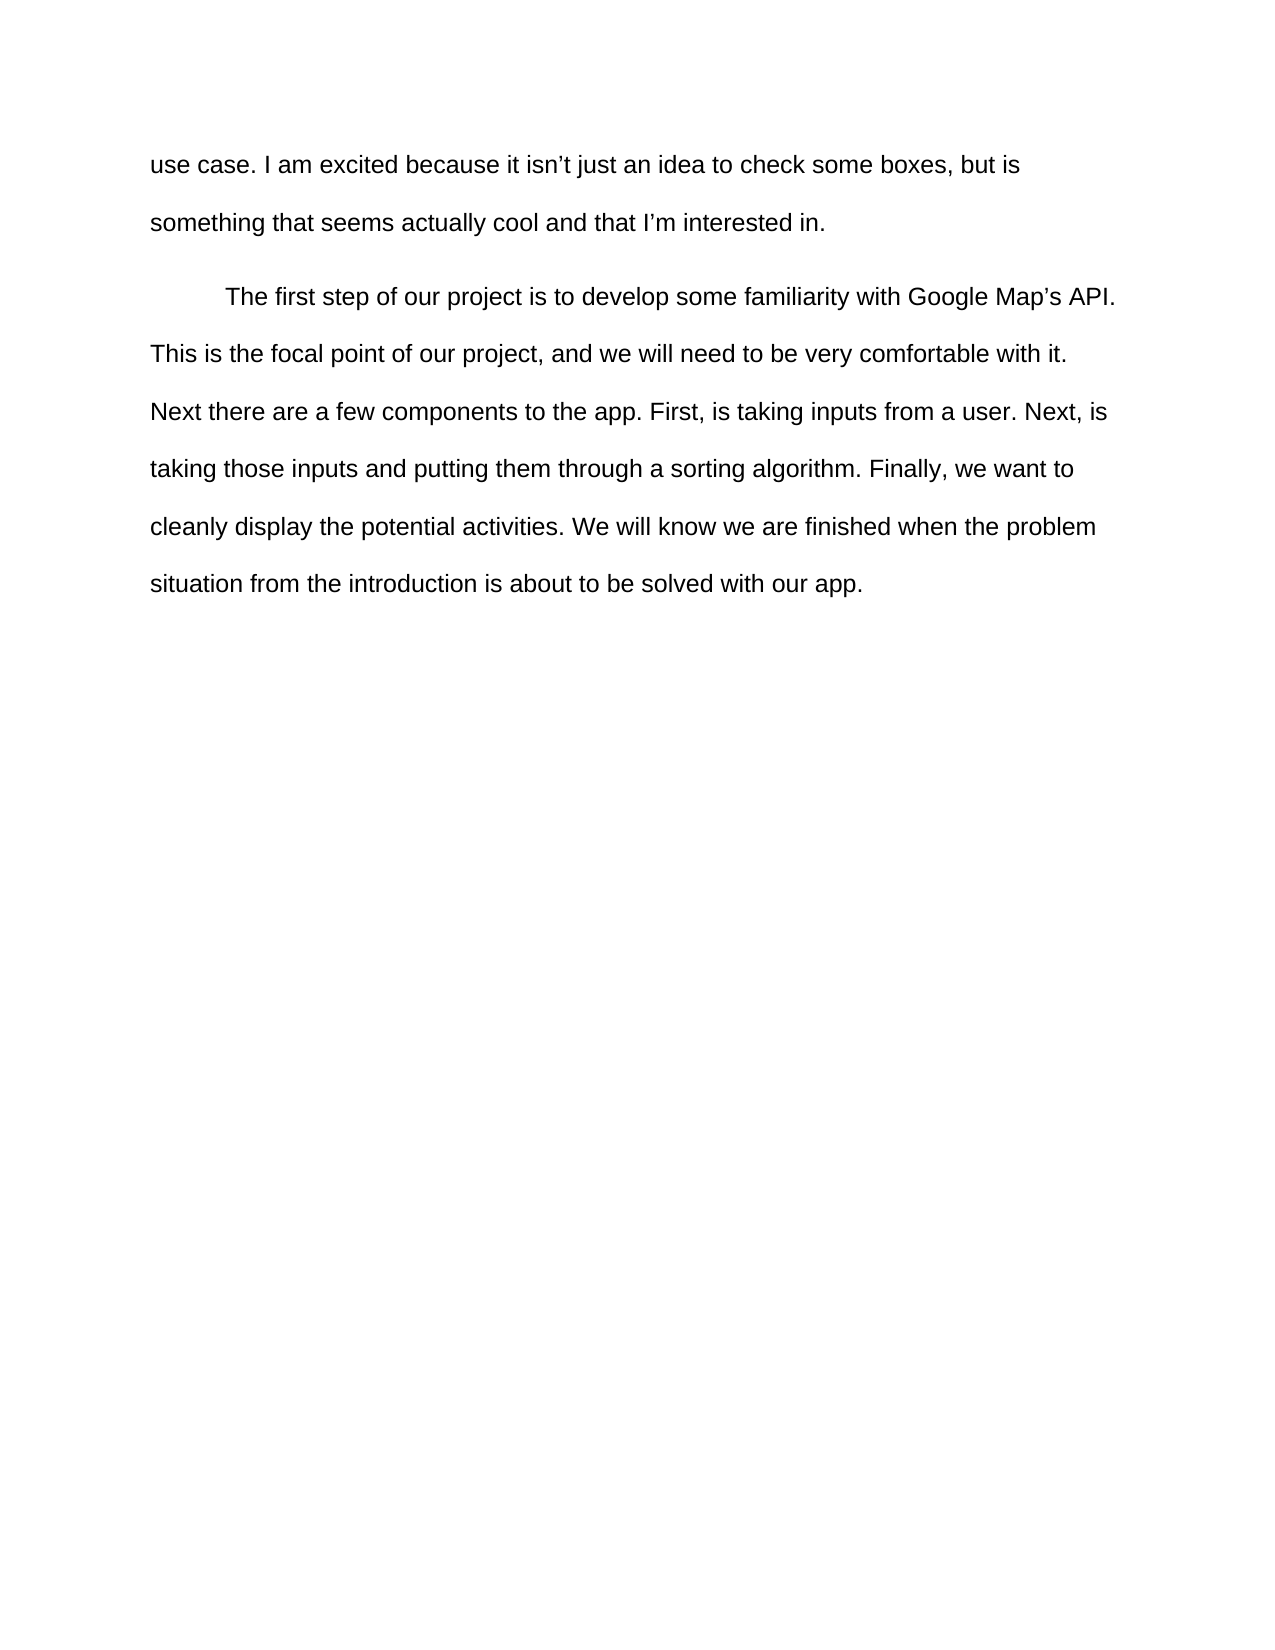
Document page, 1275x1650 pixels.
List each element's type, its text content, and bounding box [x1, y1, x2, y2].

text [150, 150, 1125, 236]
text The first step of our project is to develop some familiarity with Google Map’s API. This is the focal point of our project, and we will need to be very comfortable with it. Next there are a few components to the app. First, is taking inputs from a user. Next, is taking those inputs and putting them through a sorting algorithm. Finally, we want to cleanly display the potential activities. We will know we are finished when the problem situation from the introduction is about to be solved with our app. [150, 282, 1125, 598]
